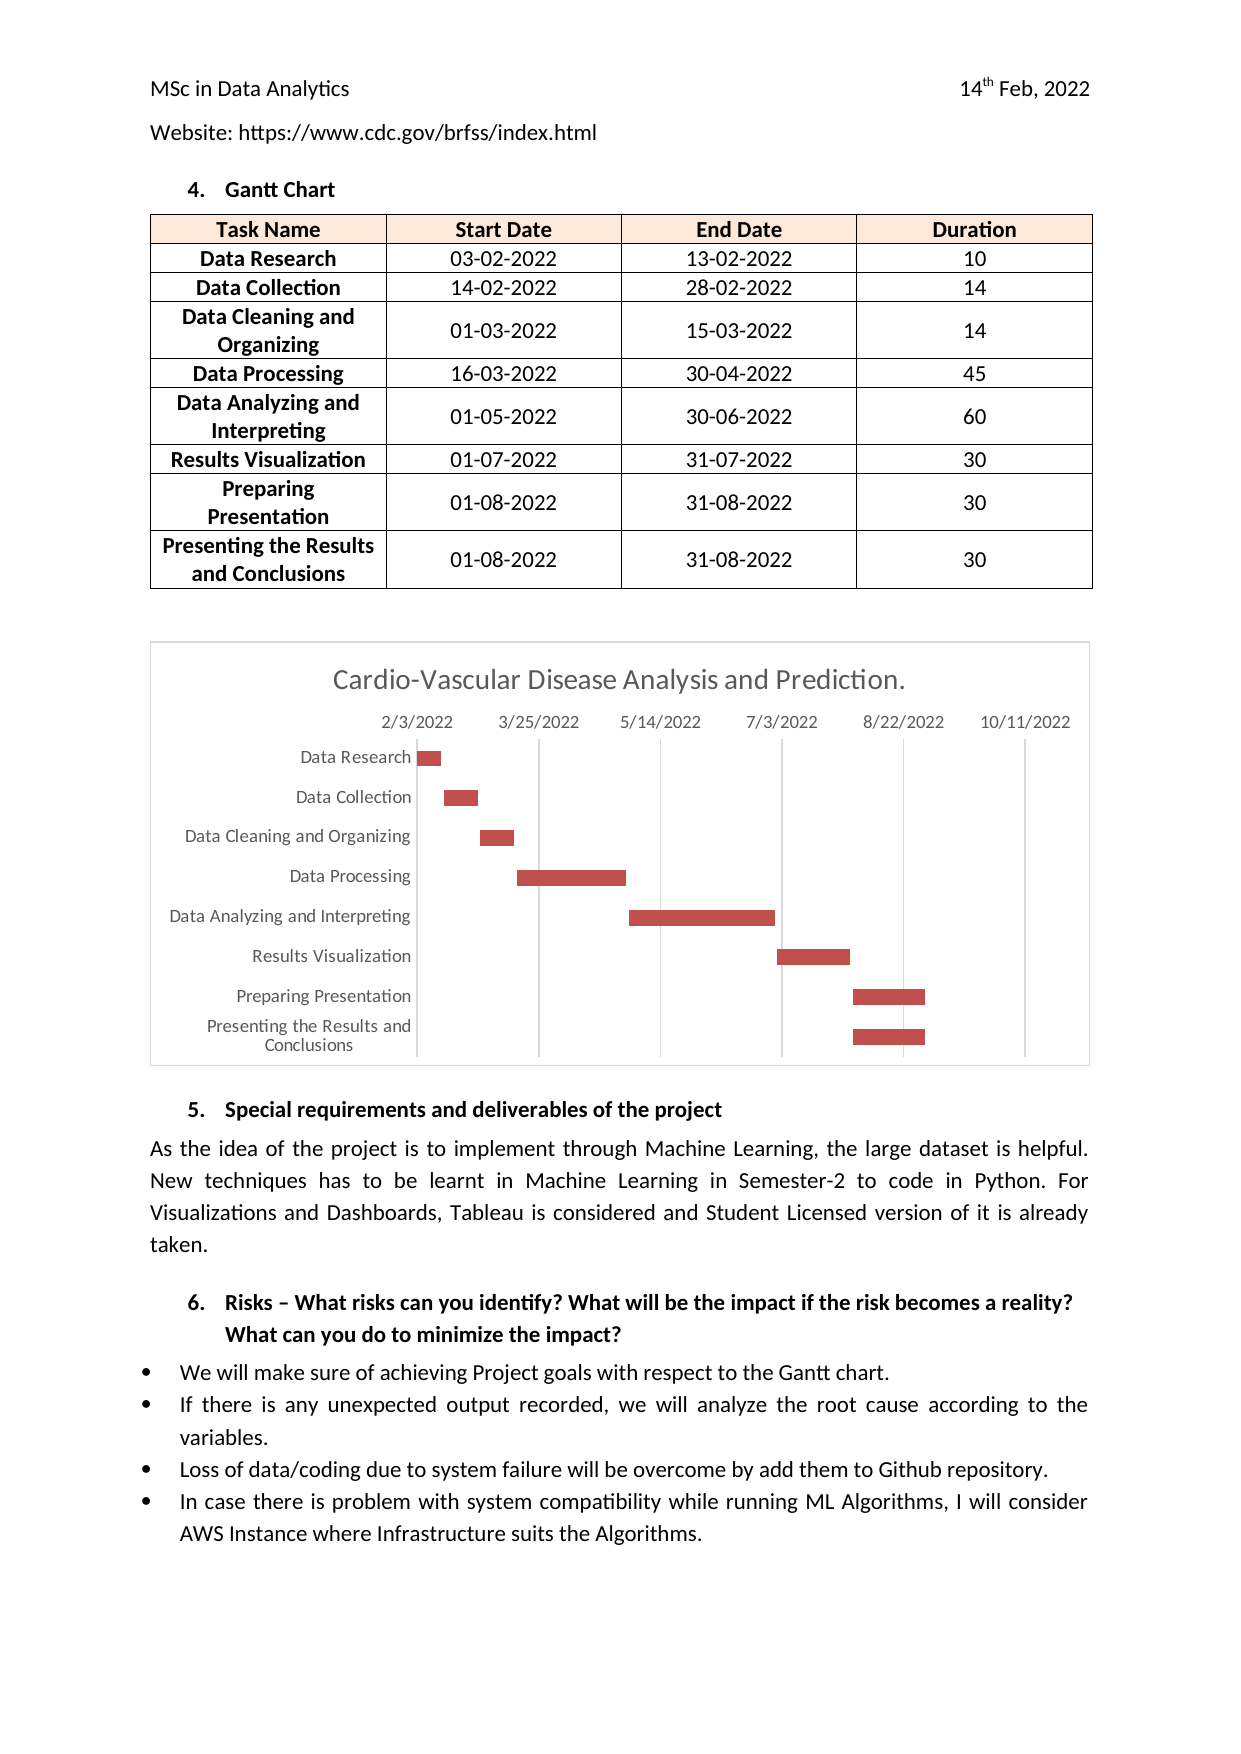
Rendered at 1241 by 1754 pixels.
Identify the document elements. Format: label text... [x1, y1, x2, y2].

table_cell 14 [857, 273, 1092, 301]
table_cell 01-08-2022 [387, 474, 621, 530]
table_cell 01-05-2022 [387, 388, 621, 444]
table_cell 28-02-2022 [622, 273, 856, 301]
text As the idea of the project is to implement through Machine Learning, the large dataset is helpful. New techniques has to be learnt in Machine Learning in Semester-2 to code in Python. For Visualizations and Dashboards, Tableau is considered and Student Licensed version of it is already taken. [150, 1134, 1090, 1258]
table_cell Results Visualization [151, 445, 386, 473]
table_cell 10 [857, 244, 1092, 272]
table_cell Data Cleaning and Organizing [151, 302, 386, 358]
table_cell Data Research [151, 244, 386, 272]
list Loss of data/coding due to system failure will be overcome by add them to Github repository. [142, 1455, 1090, 1483]
table_cell 01-07-2022 [387, 445, 621, 473]
text Website: https://www.cdc.gov/brfss/index.html [150, 118, 1090, 146]
text Special requirements and deliverables of the project [187, 1096, 1090, 1123]
table_cell 14-02-2022 [387, 273, 621, 301]
table_cell 01-03-2022 [387, 302, 621, 358]
text Gantt Chart [187, 175, 1090, 203]
table_cell Preparing Presentation [151, 474, 386, 530]
table_cell 30-06-2022 [622, 388, 856, 444]
table_cell Data Analyzing and Interpreting [151, 388, 386, 444]
table_cell 15-03-2022 [622, 302, 856, 358]
table_cell 14 [857, 302, 1092, 358]
table_header Start Date [387, 215, 621, 243]
table_cell 30 [857, 531, 1092, 587]
table_header Duration [857, 215, 1092, 243]
table_cell 45 [857, 359, 1092, 387]
table_header End Date [622, 215, 856, 243]
table_cell 30 [857, 445, 1092, 473]
table_cell Presenting the Results and Conclusions [151, 531, 386, 587]
table_cell 30 [857, 474, 1092, 530]
list In case there is problem with system compatibility while running ML Algorithms, I will consider AWS Instance where Infrastructure suits the Algorithms. [142, 1487, 1090, 1547]
text Risks – What risks can you identify? What will be the impact if the risk becomes a reality? What can you do to minimize the impact? [187, 1288, 1090, 1348]
list We will make sure of achieving Project goals with respect to the Gantt chart. [142, 1358, 1090, 1386]
table_cell Data Processing [151, 359, 386, 387]
table_cell Data Collection [151, 273, 386, 301]
table_header Task Name [151, 215, 386, 243]
table_cell 30-04-2022 [622, 359, 856, 387]
table_cell 31-07-2022 [622, 445, 856, 473]
table_cell 31-08-2022 [622, 474, 856, 530]
list If there is any unexpected output recorded, we will analyze the root cause according to the variables. [142, 1391, 1090, 1451]
table_cell 60 [857, 388, 1092, 444]
table_cell 16-03-2022 [387, 359, 621, 387]
table_cell 03-02-2022 [387, 244, 621, 272]
table_cell 01-08-2022 [387, 531, 621, 587]
table_cell 31-08-2022 [622, 531, 856, 587]
table_cell 13-02-2022 [622, 244, 856, 272]
